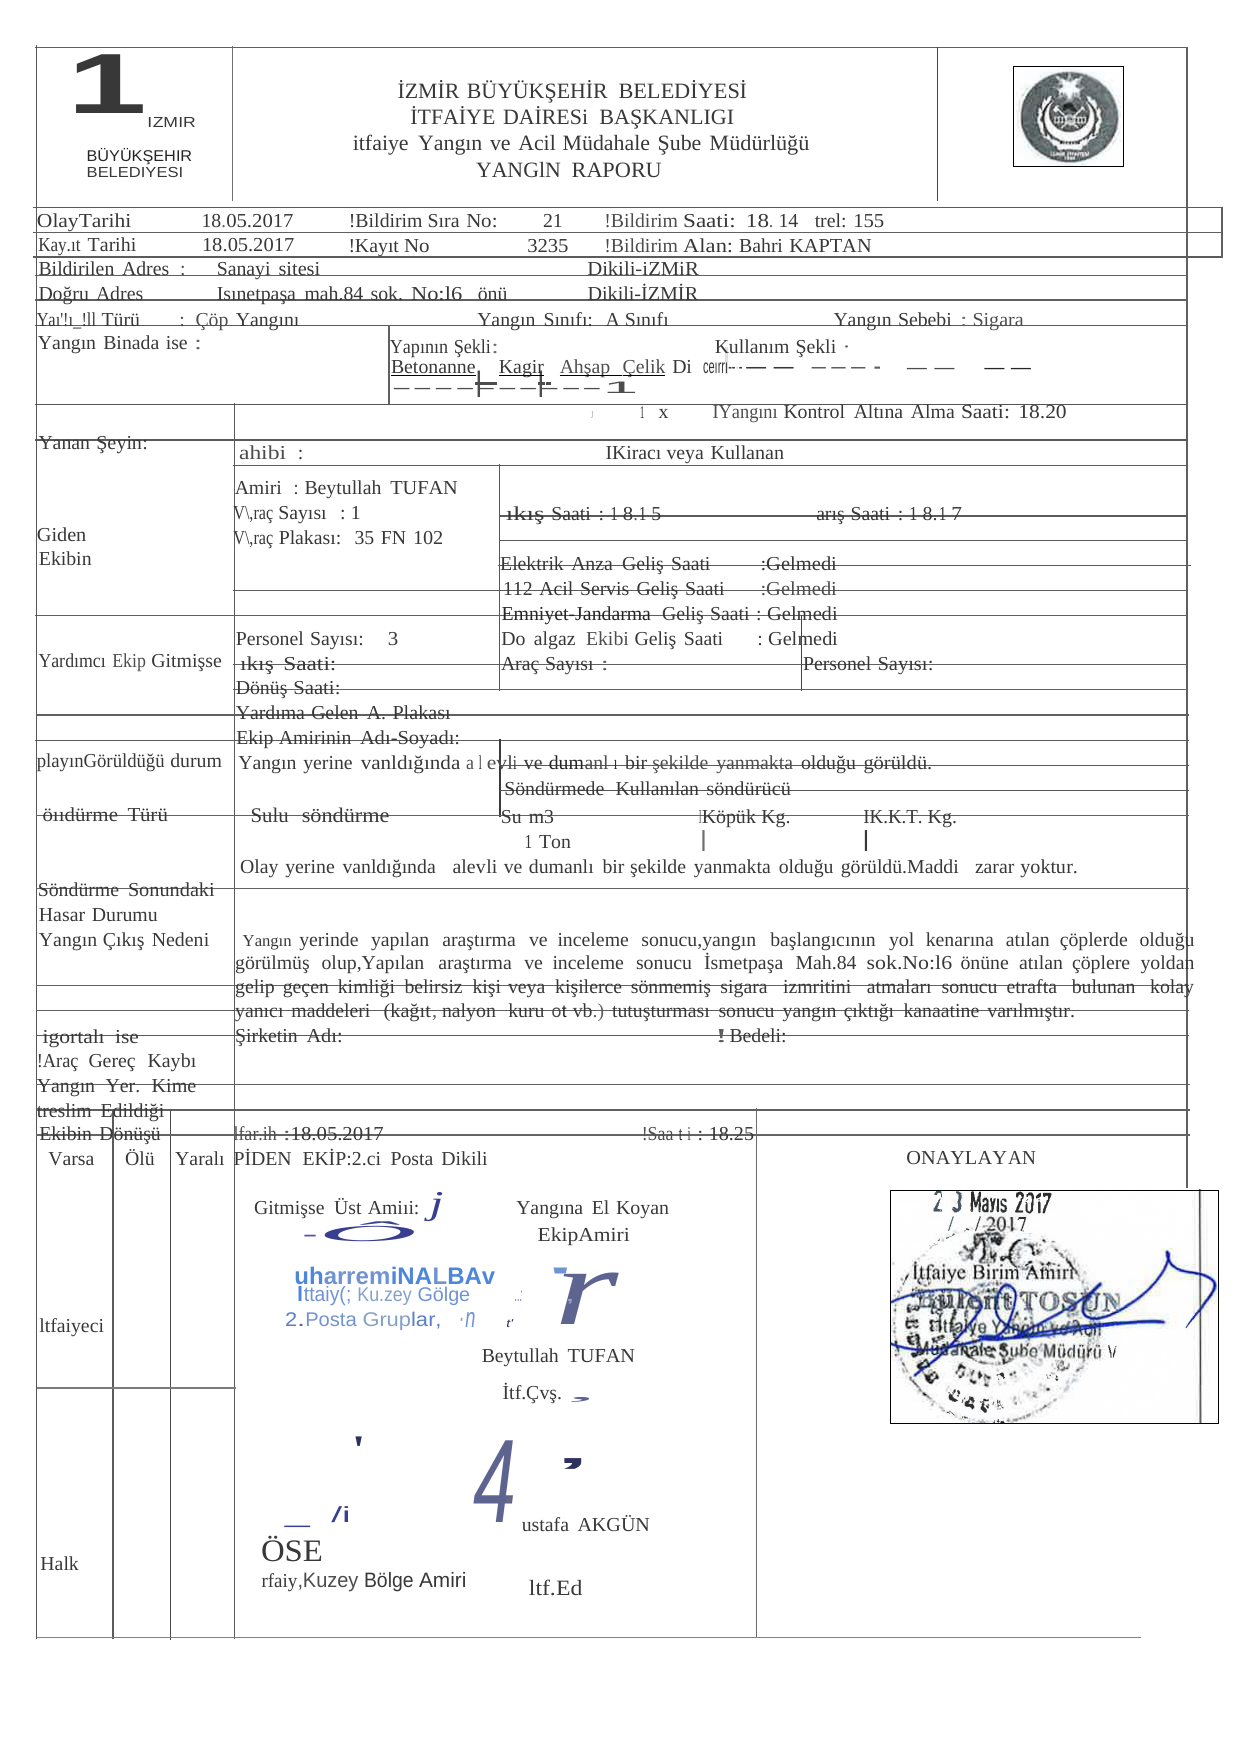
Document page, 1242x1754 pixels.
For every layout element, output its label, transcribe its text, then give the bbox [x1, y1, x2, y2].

text YANGlN RAPORU [469, 156, 668, 181]
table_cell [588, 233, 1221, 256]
text Doğru Adres Isınetpaşa mah.84 sok. No:l6 önü Dikili-İZMİR [38, 282, 1212, 305]
text Olay yerine vanldığında alevli ve dumanlı bir şekilde yanmakta olduğu görüldü.Maddi zarar yoktur. [240, 857, 1090, 878]
text Bildirilen Adres : Sanayi sitesi [38, 258, 329, 279]
text ahibi : IKiracı veya Kullanan [239, 441, 1212, 463]
text Varsa Ölü Yaralı PİDEN EKİP:2.ci Posta Dikili ONAYLAYAN [48, 1146, 1212, 1170]
text Gitmişse Üst Amiıi: j Yangına El Koyan [246, 1183, 676, 1222]
text Betonanne Kagir Ahşap Çelik Di ceırrı--·--- ---· -- -- ----------1 [391, 357, 1212, 397]
text Beytullah TUFAN İtf.Çvş. , [482, 1344, 674, 1404]
text Yardıma Gelen A. Plakası [236, 701, 464, 723]
text Ekip Amirinin Adı-Soyadı: [236, 726, 469, 748]
text Yangın yerinde yapılan araştırma ve inceleme sonucu,yangın başlangıcının yol kenarına atılan çöplerde olduğu görülmüş olup,Yapılan araştırma ve inceleme sonucu İsmetpaşa Mah.84 sok.No:l6 önüne atılan çöplere yoldan gelip geçen kimliği belirsiz kişi veya kişilerce sönmemiş sigara izmritini atmaları sonucu etrafta bulunan kolay yanıcı maddeleri (kağıt, nalyon kuru ot vb.) tutuşturması sonucu yangın çıktığı kanaatine varılmıştır. [235, 927, 1194, 1022]
text Ekibin Elektrik Anza Geliş Saati :Gelmedi [39, 548, 1212, 574]
text Halk [40, 1552, 102, 1575]
text öııdürme Türü [42, 801, 174, 817]
text -Ô EkipAmiri [303, 1222, 1212, 1247]
text Su m3 IKöpük Kg. IK.K.T. Kg. [501, 804, 1212, 820]
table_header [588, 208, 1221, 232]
text uharremiNALBAv ' [294, 1262, 1212, 1287]
text Emniyet-Jandarma Geliş Saati : Gelmedi [501, 601, 1212, 624]
text Sulu söndürme [250, 802, 398, 820]
text lttaiy(; Ku.zey Gölge ..: , [342, 1287, 1212, 1304]
text playınGörüldüğü durum Yangın yerine vanldığında a l evli ve dumanl ı bir şekilde yanmakta olduğu görüldü. [37, 749, 1212, 774]
text Ekibin Dönüşü lfar.ih :18.05.2017 !Saa t i : 18.25 [39, 1122, 1212, 1144]
text 1 Ton ı ı [524, 820, 1212, 857]
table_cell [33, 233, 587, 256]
text Giden [37, 523, 94, 546]
text itfaiye Yangın ve Acil Müdahale Şube Müdürlüğü [353, 130, 1212, 155]
text Yaı'!ı_!ll Türü : Çöp Yangını Yangın Sınıfı: A Sınıfı Yangın Sebebi : Sigara [37, 308, 1212, 331]
picture [1014, 155, 1123, 166]
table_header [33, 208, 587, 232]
text . [503, 1471, 1212, 1510]
text 112 Acil Servis Geliş Saati :Gelmedi [503, 576, 1212, 599]
text V\,raç Sayısı : 1 [233, 501, 446, 524]
text Hasar Durumu [39, 903, 164, 925]
text Yardımcı Ekip Gitmişse [38, 649, 224, 672]
text Araç Sayısı : Personel Sayısı: [501, 651, 1212, 674]
text Yanan Şeyin: [38, 431, 156, 454]
text ltf.Ed [529, 1575, 1212, 1600]
picture [1014, 67, 1123, 130]
text Dönüş Saati: [236, 677, 464, 698]
text V\,raç Plakası: 35 FN 102 [233, 525, 451, 548]
text Do algaz Ekibi Geliş Saati : Gelmedi [501, 627, 1212, 649]
text Personel Sayısı: 3 ıkış Saati: [236, 627, 404, 675]
text rfaiy,Kuzey Bölge Amiri [261, 1575, 472, 1592]
text Yangın Binada ise : Yapının Şekli: Kullanım Şekli · [38, 332, 1212, 357]
text - ustafa AKGÜN [274, 1513, 656, 1535]
text Söndürmede Kullanılan söndürücü [497, 777, 797, 799]
text Dikili-iZMiR [587, 258, 1212, 279]
text igortalı ise [42, 1025, 143, 1048]
text Şirketin Adı: !Bedeli: [235, 1024, 787, 1047]
picture [891, 1191, 1218, 1423]
text !Araç Gereç Kaybı Yangın Yer. Kime treslim Edildiği [37, 1049, 196, 1121]
text ' , [344, 1420, 605, 1471]
text J 1 x IYangını Kontrol Altına Alma Saati: 18.20 [591, 400, 1212, 423]
text İZMİR BÜYÜKŞEHİR BELEDİYESİ İTFAİYE DAİRESi BAŞKANLIGI [392, 78, 752, 129]
text Yangın Çıkış Nedeni [39, 927, 216, 950]
text 1IZMIR BÜYÜKŞEHIR BELEDIYESI [67, 45, 208, 181]
text Söndürme Sonundaki [38, 878, 222, 901]
text Amiri : Beytullah TUFAN [234, 476, 1212, 498]
text ltfaiyeci [39, 1316, 107, 1336]
text ıkış Saati : 1 8.1 5 arış Saati : 1 8.1 7 [506, 502, 1212, 525]
